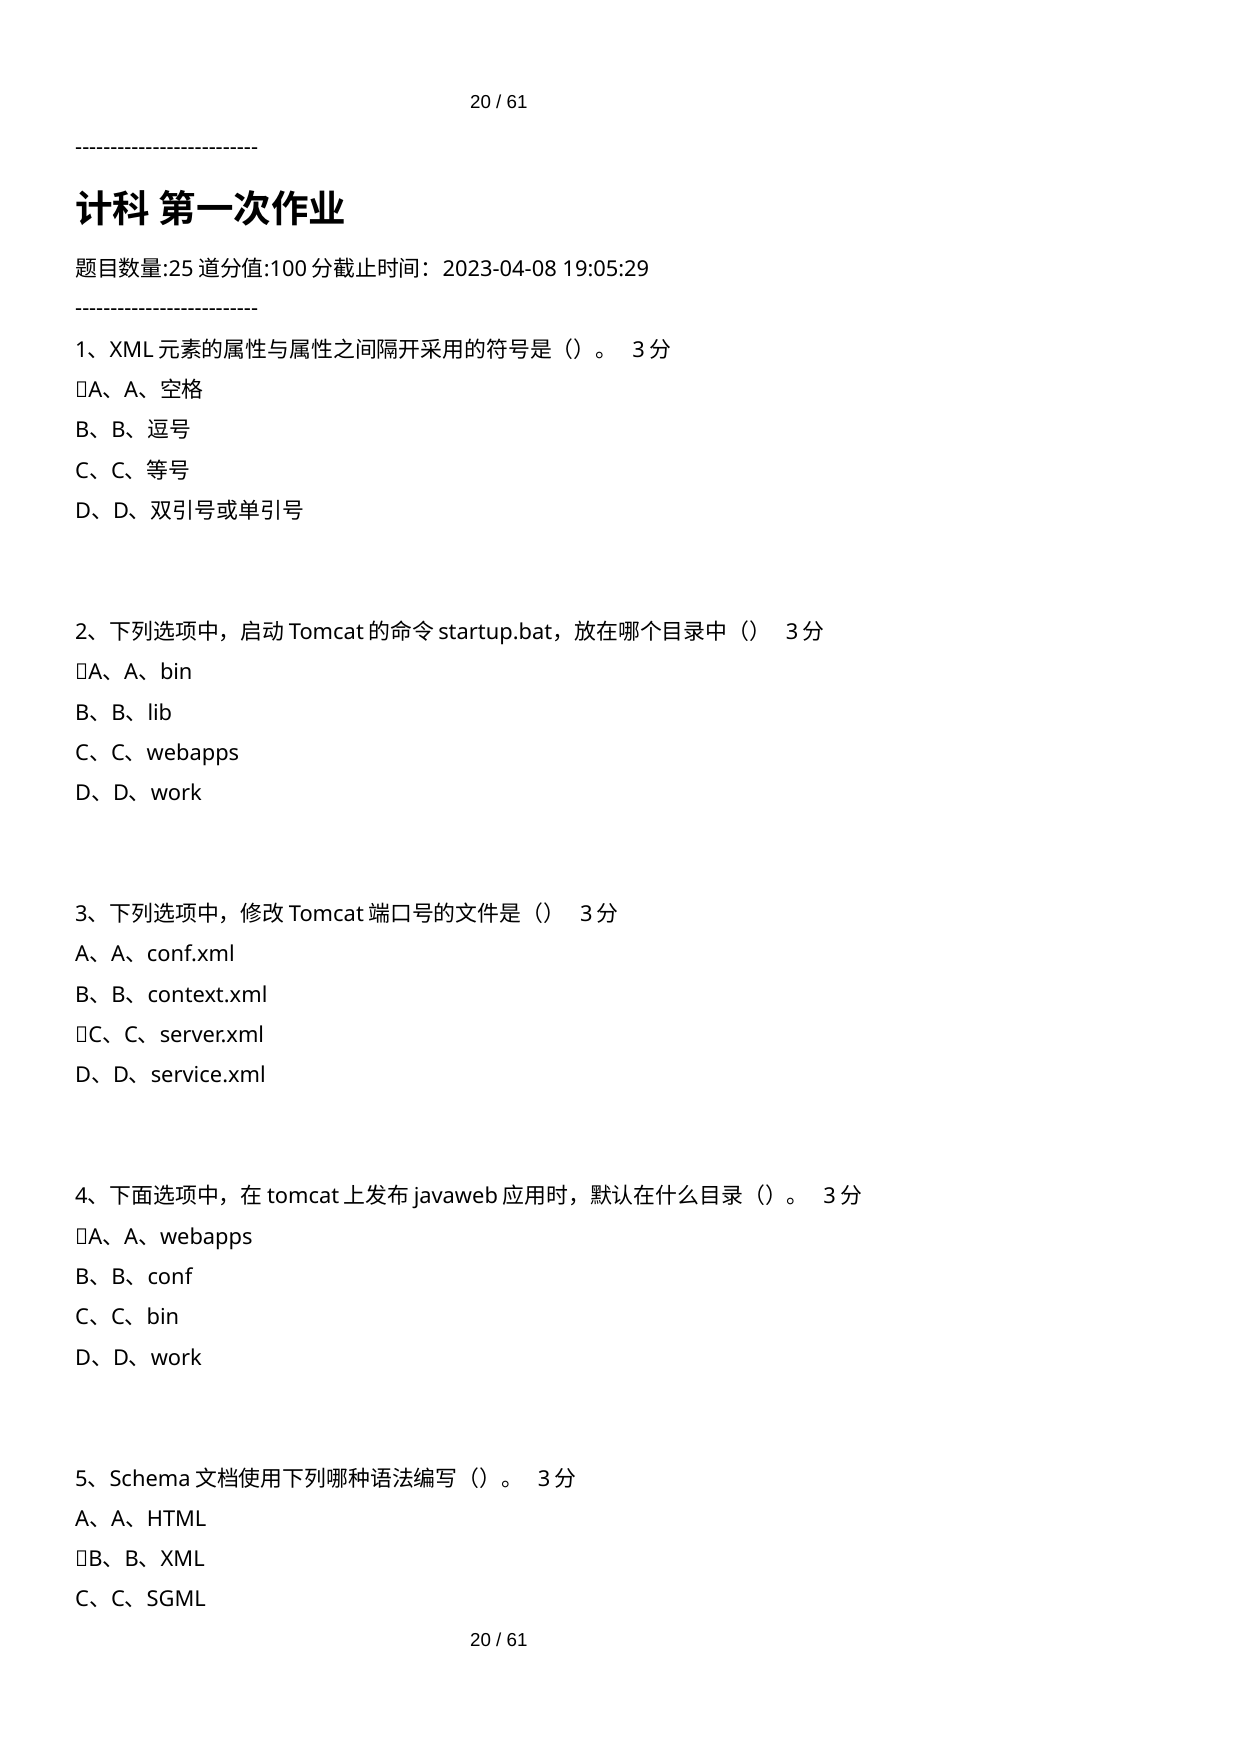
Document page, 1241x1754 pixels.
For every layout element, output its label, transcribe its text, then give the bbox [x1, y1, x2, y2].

list 3、下列选项中，修改Tomcat端口号的文件是（） 3分 [75, 892, 1165, 932]
list ✅A、A、空格 [75, 368, 1165, 408]
list 4、下面选项中，在tomcat上发布javaweb应用时，默认在什么目录（）。 3分 [75, 1174, 1165, 1214]
list D、D、work [75, 771, 1165, 811]
list A、A、conf.xml [75, 932, 1165, 972]
subtitle 计科 第一次作业 [75, 166, 1165, 247]
list B、B、逗号 [75, 408, 1165, 448]
list ✅A、A、bin [75, 650, 1165, 690]
list A、A、HTML [75, 1497, 1165, 1537]
list 1、XML元素的属性与属性之间隔开采用的符号是（）。 3分 [75, 327, 1165, 368]
list 5、Schema文档使用下列哪种语法编写（）。 3分 [75, 1456, 1165, 1497]
list D、D、service.xml [75, 1053, 1165, 1093]
list ✅A、A、webapps [75, 1214, 1165, 1255]
list C、C、bin [75, 1295, 1165, 1335]
list C、C、webapps [75, 731, 1165, 771]
list B、B、conf [75, 1255, 1165, 1295]
list D、D、work [75, 1335, 1165, 1376]
list C、C、等号 [75, 448, 1165, 489]
list ✅B、B、XML [75, 1537, 1165, 1577]
list D、D、双引号或单引号 [75, 489, 1165, 529]
list B、B、context.xml [75, 972, 1165, 1013]
list C、C、SGML [75, 1577, 1165, 1617]
list -------------------------- [75, 126, 1165, 166]
list B、B、lib [75, 690, 1165, 731]
list 题目数量:25道分值:100分截止时间：2023-04-08 19:05:29 [75, 247, 1165, 287]
list -------------------------- [75, 287, 1165, 327]
list 2、下列选项中，启动Tomcat的命令startup.bat，放在哪个目录中（） 3分 [75, 610, 1165, 650]
list ✅C、C、server.xml [75, 1013, 1165, 1053]
